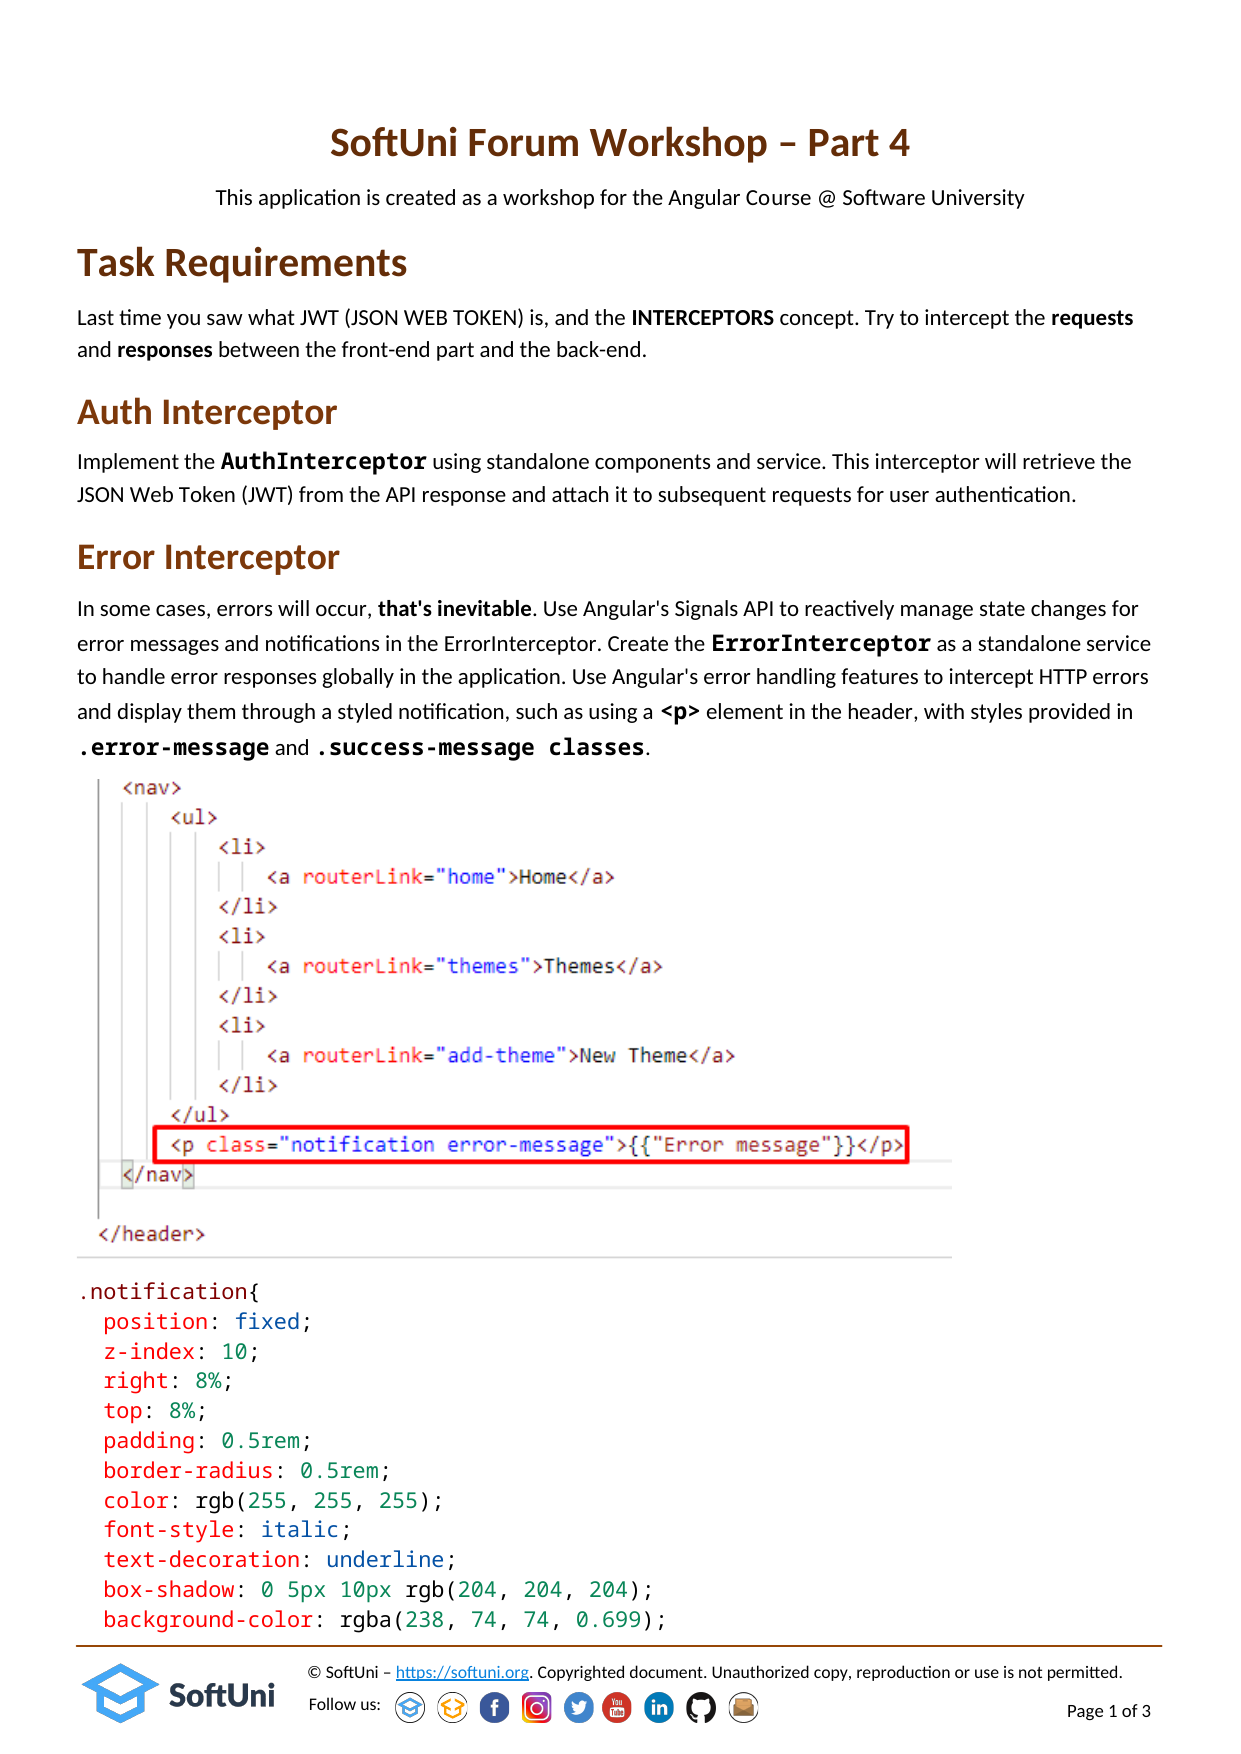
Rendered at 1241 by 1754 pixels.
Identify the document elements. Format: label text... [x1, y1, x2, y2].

text z-index: 10; [77, 1336, 1163, 1365]
text text-decoration: underline; [77, 1544, 1163, 1574]
text color: rgb(255, 255, 255); [77, 1484, 1163, 1514]
picture [644, 1692, 653, 1701]
text right: 8%; [77, 1365, 1163, 1395]
text font-style: italic; [77, 1514, 1163, 1544]
text top: 8%; [77, 1395, 1163, 1425]
picture [665, 1714, 674, 1723]
subtitle Task Requirements [77, 236, 1163, 287]
picture [75, 1658, 281, 1729]
text padding: 0.5rem; [77, 1425, 1163, 1455]
picture [686, 1692, 716, 1723]
picture [437, 1692, 468, 1723]
picture [644, 1714, 653, 1723]
text border-radius: 0.5rem; [77, 1455, 1163, 1484]
text Implement the AuthInterceptor using standalone components and service. This interceptor will retrieve the JSON Web Token (JWT) from the API response and attach it to subsequent requests for user authentication. [77, 445, 1163, 508]
text box-shadow: 0 5px 10px rgb(204, 204, 204); [77, 1574, 1163, 1604]
picture [479, 1692, 510, 1723]
text Last time you saw what JWT (JSON WEB TOKEN) is, and the INTERCEPTORS concept. Try to intercept the requests and responses between the front-end part and the back-end. [77, 303, 1163, 363]
picture [395, 1692, 425, 1723]
text This application is created as a workshop for the Angular Course @ Software University [77, 183, 1163, 211]
subtitle SoftUni Forum Workshop – Part 4 [77, 116, 1163, 167]
picture [665, 1692, 674, 1701]
picture [658, 1705, 667, 1714]
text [77, 1604, 1163, 1633]
text position: fixed; [77, 1306, 1163, 1336]
picture [602, 1692, 632, 1723]
picture [522, 1692, 552, 1723]
picture [76, 779, 952, 1260]
picture [728, 1692, 759, 1723]
text In some cases, errors will occur, that's inevitable. Use Angular's Signals API to reactively manage state changes for error messages and notifications in the ErrorInterceptor. Create the ErrorInterceptor as a standalone service to handle error responses globally in the application. Use Angular's error handling features to intercept HTTP errors and display them through a styled notification, such as using a <p> element in the header, with styles provided in .error-message and .success-message classes. [77, 594, 1163, 762]
text .notification{ [77, 1276, 1163, 1306]
subtitle Auth Interceptor [77, 388, 1163, 434]
subtitle Error Interceptor [77, 533, 1163, 579]
picture [564, 1692, 594, 1723]
